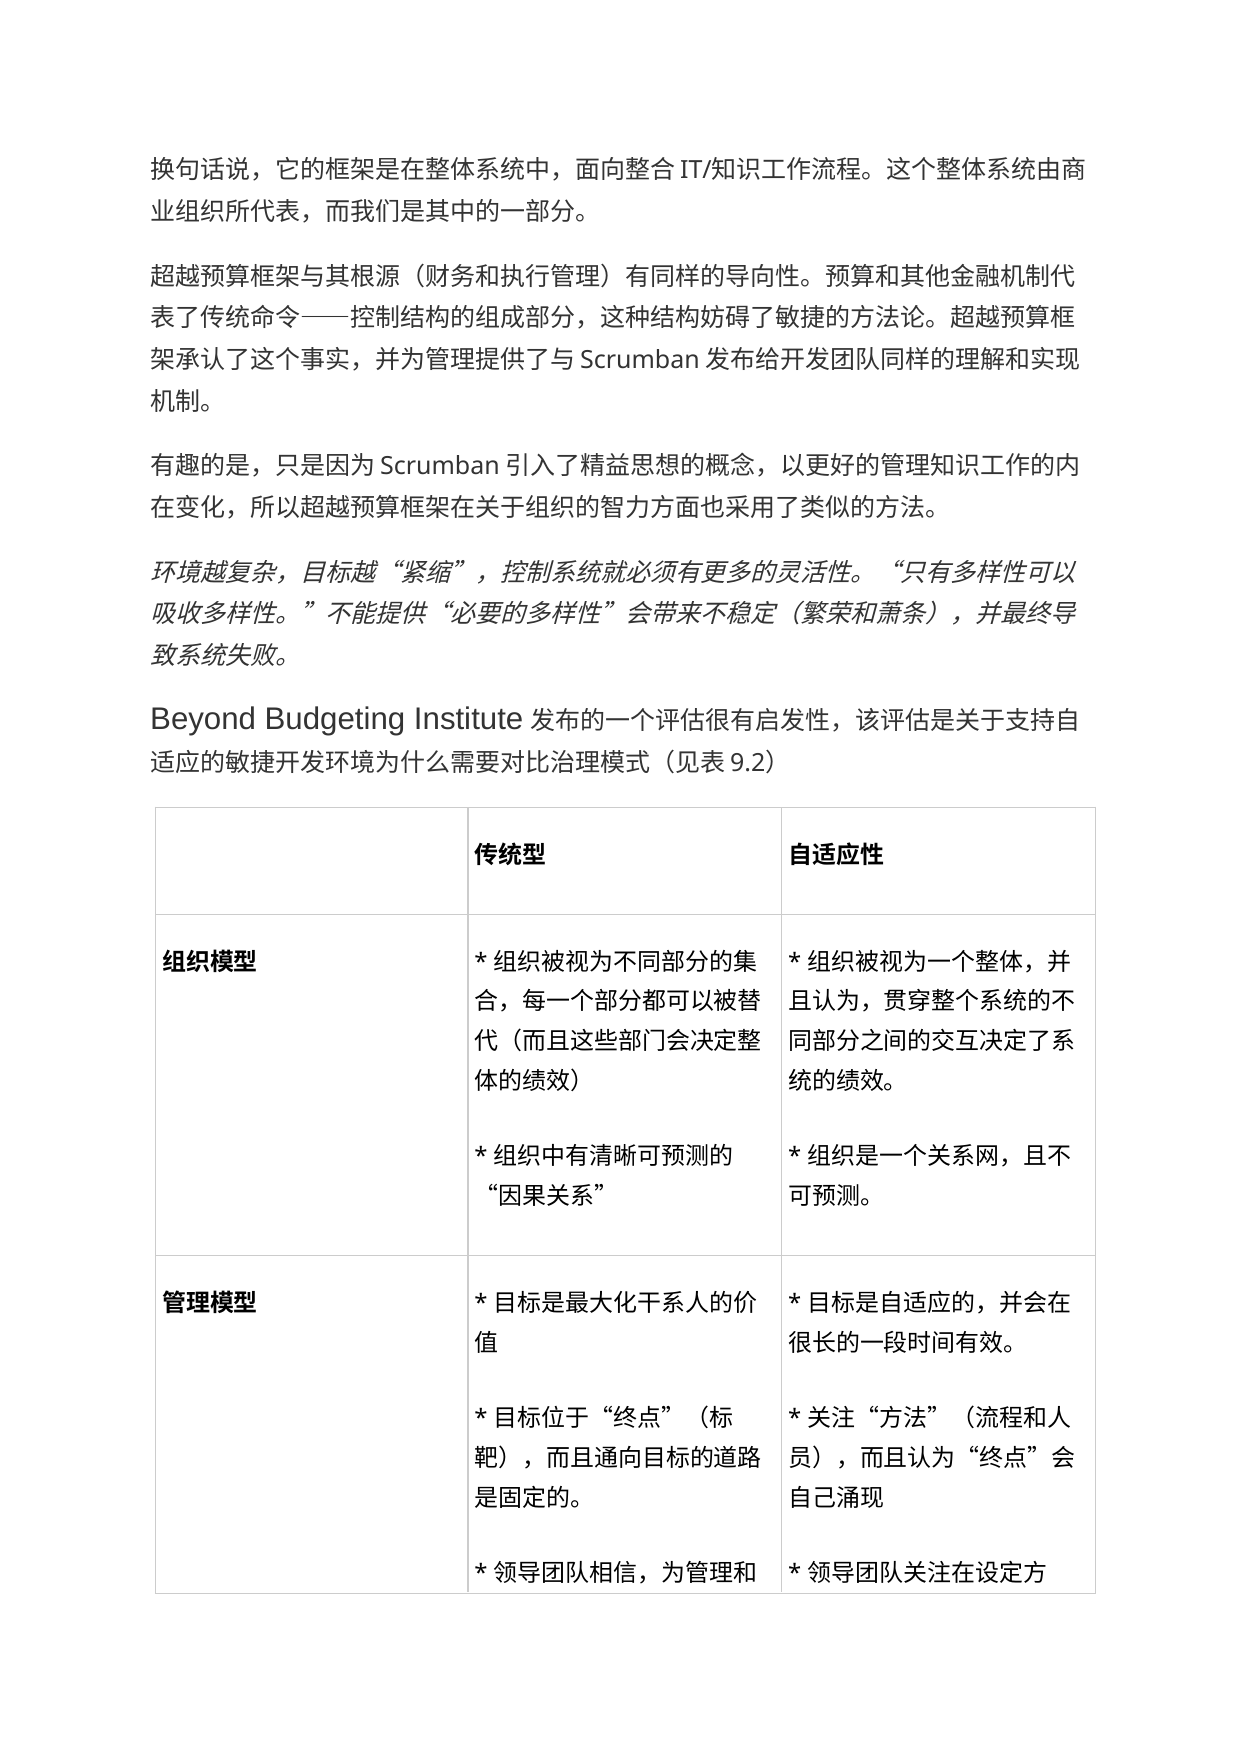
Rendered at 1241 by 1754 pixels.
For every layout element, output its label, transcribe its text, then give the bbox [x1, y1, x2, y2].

text 环境越复杂，目标越“紧缩”，控制系统就必须有更多的灵活性。“只有多样性可以吸收多样性。”不能提供“必要的多样性”会带来不稳定（繁荣和萧条），并最终导致系统失败。 [150, 552, 1090, 672]
table_header 自适应性 [782, 808, 1095, 913]
text 超越预算框架与其根源（财务和执行管理）有同样的导向性。预算和其他金融机制代表了传统命令——控制结构的组成部分，这种结构妨碍了敏捷的方法论。超越预算框架承认了这个事实，并为管理提供了与Scrumban发布给开发团队同样的理解和实现机制。 [150, 256, 1090, 417]
table_cell 管理模型 [156, 1256, 467, 1592]
table_cell 组织模型 [156, 915, 467, 1255]
table_cell * 组织被视为不同部分的集合，每一个部分都可以被替代（而且这些部门会决定整体的绩效） * 组织中有清晰可预测的“因果关系” [469, 915, 781, 1255]
table_header [156, 808, 467, 913]
text Beyond Budgeting Institute发布的一个评估很有启发性，该评估是关于支持自适应的敏捷开发环境为什么需要对比治理模式（见表9.2） [150, 700, 1090, 778]
table_cell * 组织被视为一个整体，并且认为，贯穿整个系统的不同部分之间的交互决定了系统的绩效。 * 组织是一个关系网，且不可预测。 [782, 915, 1095, 1255]
text 有趣的是，只是因为Scrumban引入了精益思想的概念，以更好的管理知识工作的内在变化，所以超越预算框架在关于组织的智力方面也采用了类似的方法。 [150, 446, 1090, 524]
table_header 传统型 [469, 808, 781, 913]
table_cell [469, 1256, 781, 1592]
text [150, 150, 1090, 228]
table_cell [782, 1256, 1095, 1592]
